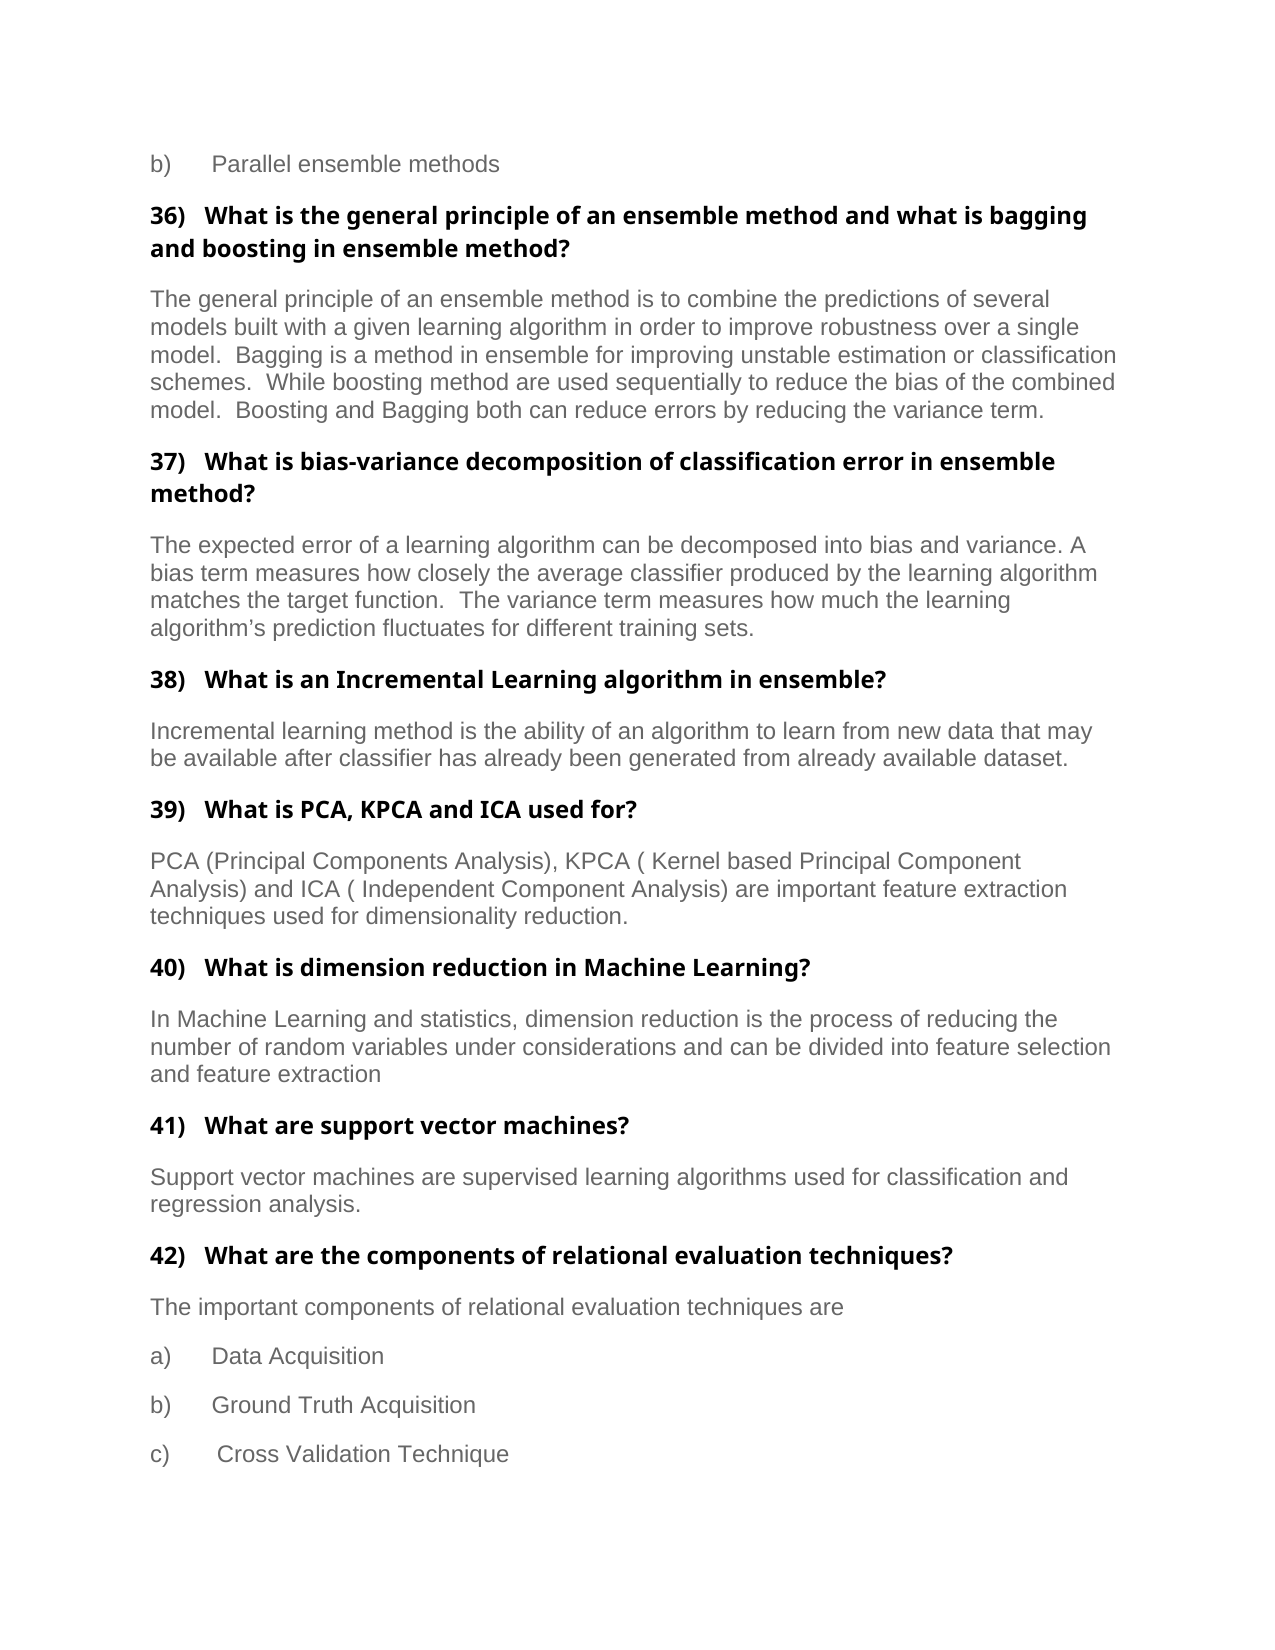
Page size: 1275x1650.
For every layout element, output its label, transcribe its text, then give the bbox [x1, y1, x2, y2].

text 41) What are support vector machines? [150, 1109, 1125, 1141]
text b) Ground Truth Acquisition [150, 1391, 1125, 1418]
text 39) What is PCA, KPCA and ICA used for? [150, 793, 1125, 826]
text The general principle of an ensemble method is to combine the predictions of several models built with a given learning algorithm in order to improve robustness over a single model. Bagging is a method in ensemble for improving unstable estimation or classification schemes. While boosting method are used sequentially to reduce the bias of the combined model. Boosting and Bagging both can reduce errors by reducing the variance term. [150, 285, 1125, 423]
text PCA (Principal Components Analysis), KPCA ( Kernel based Principal Component Analysis) and ICA ( Independent Component Analysis) are important feature extraction techniques used for dimensionality reduction. [150, 847, 1125, 930]
text a) Data Acquisition [150, 1342, 1125, 1369]
text Support vector machines are supervised learning algorithms used for classification and regression analysis. [150, 1163, 1125, 1218]
text b) Parallel ensemble methods [150, 150, 1125, 178]
text Incremental learning method is the ability of an algorithm to learn from new data that may be available after classifier has already been generated from already available dataset. [150, 717, 1125, 772]
text 37) What is bias-variance decomposition of classification error in ensemble method? [150, 444, 1125, 510]
text In Machine Learning and statistics, dimension reduction is the process of reducing the number of random variables under considerations and can be divided into feature selection and feature extraction [150, 1005, 1125, 1088]
text 40) What is dimension reduction in Machine Learning? [150, 951, 1125, 983]
text The expected error of a learning algorithm can be decomposed into bias and variance. A bias term measures how closely the average classifier produced by the learning algorithm matches the target function. The variance term measures how much the learning algorithm’s prediction fluctuates for different training sets. [150, 531, 1125, 641]
text c) Cross Validation Technique [150, 1439, 1125, 1467]
text The important components of relational evaluation techniques are [150, 1293, 1125, 1321]
text 42) What are the components of relational evaluation techniques? [150, 1239, 1125, 1272]
text 38) What is an Incremental Learning algorithm in ensemble? [150, 663, 1125, 695]
text 36) What is the general principle of an ensemble method and what is bagging and boosting in ensemble method? [150, 199, 1125, 264]
